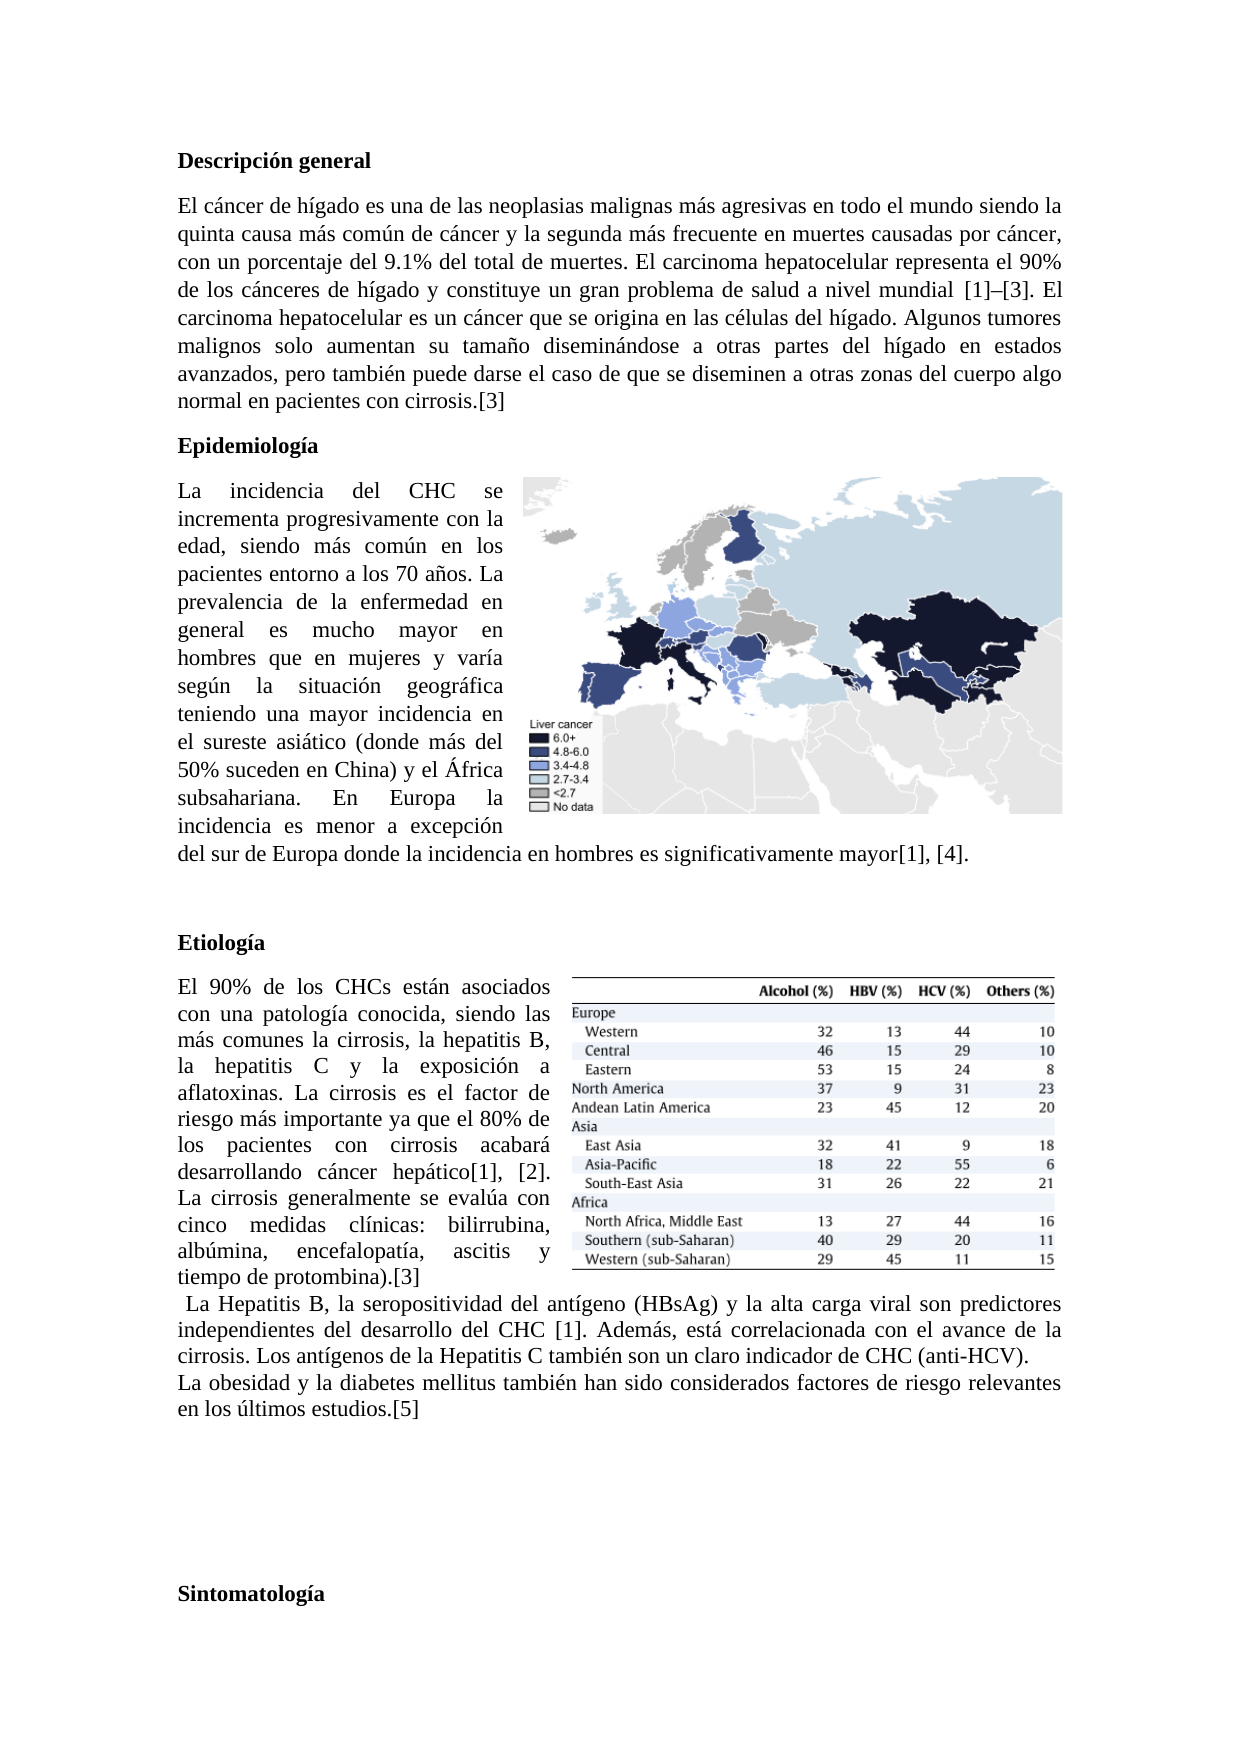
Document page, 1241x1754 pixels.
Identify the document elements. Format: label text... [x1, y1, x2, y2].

text Epidemiología [177, 432, 1063, 458]
text Sintomatología [177, 1579, 1063, 1606]
text El cáncer de hígado es una de las neoplasias malignas más agresivas en todo el mundo siendo la quinta causa más común de cáncer y la segunda más frecuente en muertes causadas por cáncer, con un porcentaje del 9.1% del total de muertes. El carcinoma hepatocelular representa el 90% de los cánceres de hígado y constituye un gran problema de salud a nivel mundial [1]–[3]. El carcinoma hepatocelular es un cáncer que se origina en las células del hígado. Algunos tumores malignos solo aumentan su tamaño diseminándose a otras partes del hígado en estados avanzados, pero también puede darse el caso de que se diseminen a otras zonas del cuerpo algo normal en pacientes con cirrosis.[3] [177, 192, 1063, 414]
text La obesidad y la diabetes mellitus también han sido considerados factores de riesgo relevantes en los últimos estudios.[5] [177, 1369, 1063, 1421]
picture [522, 477, 1063, 814]
text Etiología [177, 929, 1063, 955]
text Descripción general [177, 148, 1063, 174]
picture [569, 974, 1063, 1274]
text La Hepatitis B, la seropositividad del antígeno (HBsAg) y la alta carga viral son predictores independientes del desarrollo del CHC [1]. Además, está correlacionada con el avance de la cirrosis. Los antígenos de la Hepatitis C también son un claro indicador de CHC (anti-HCV). [177, 1290, 1063, 1369]
